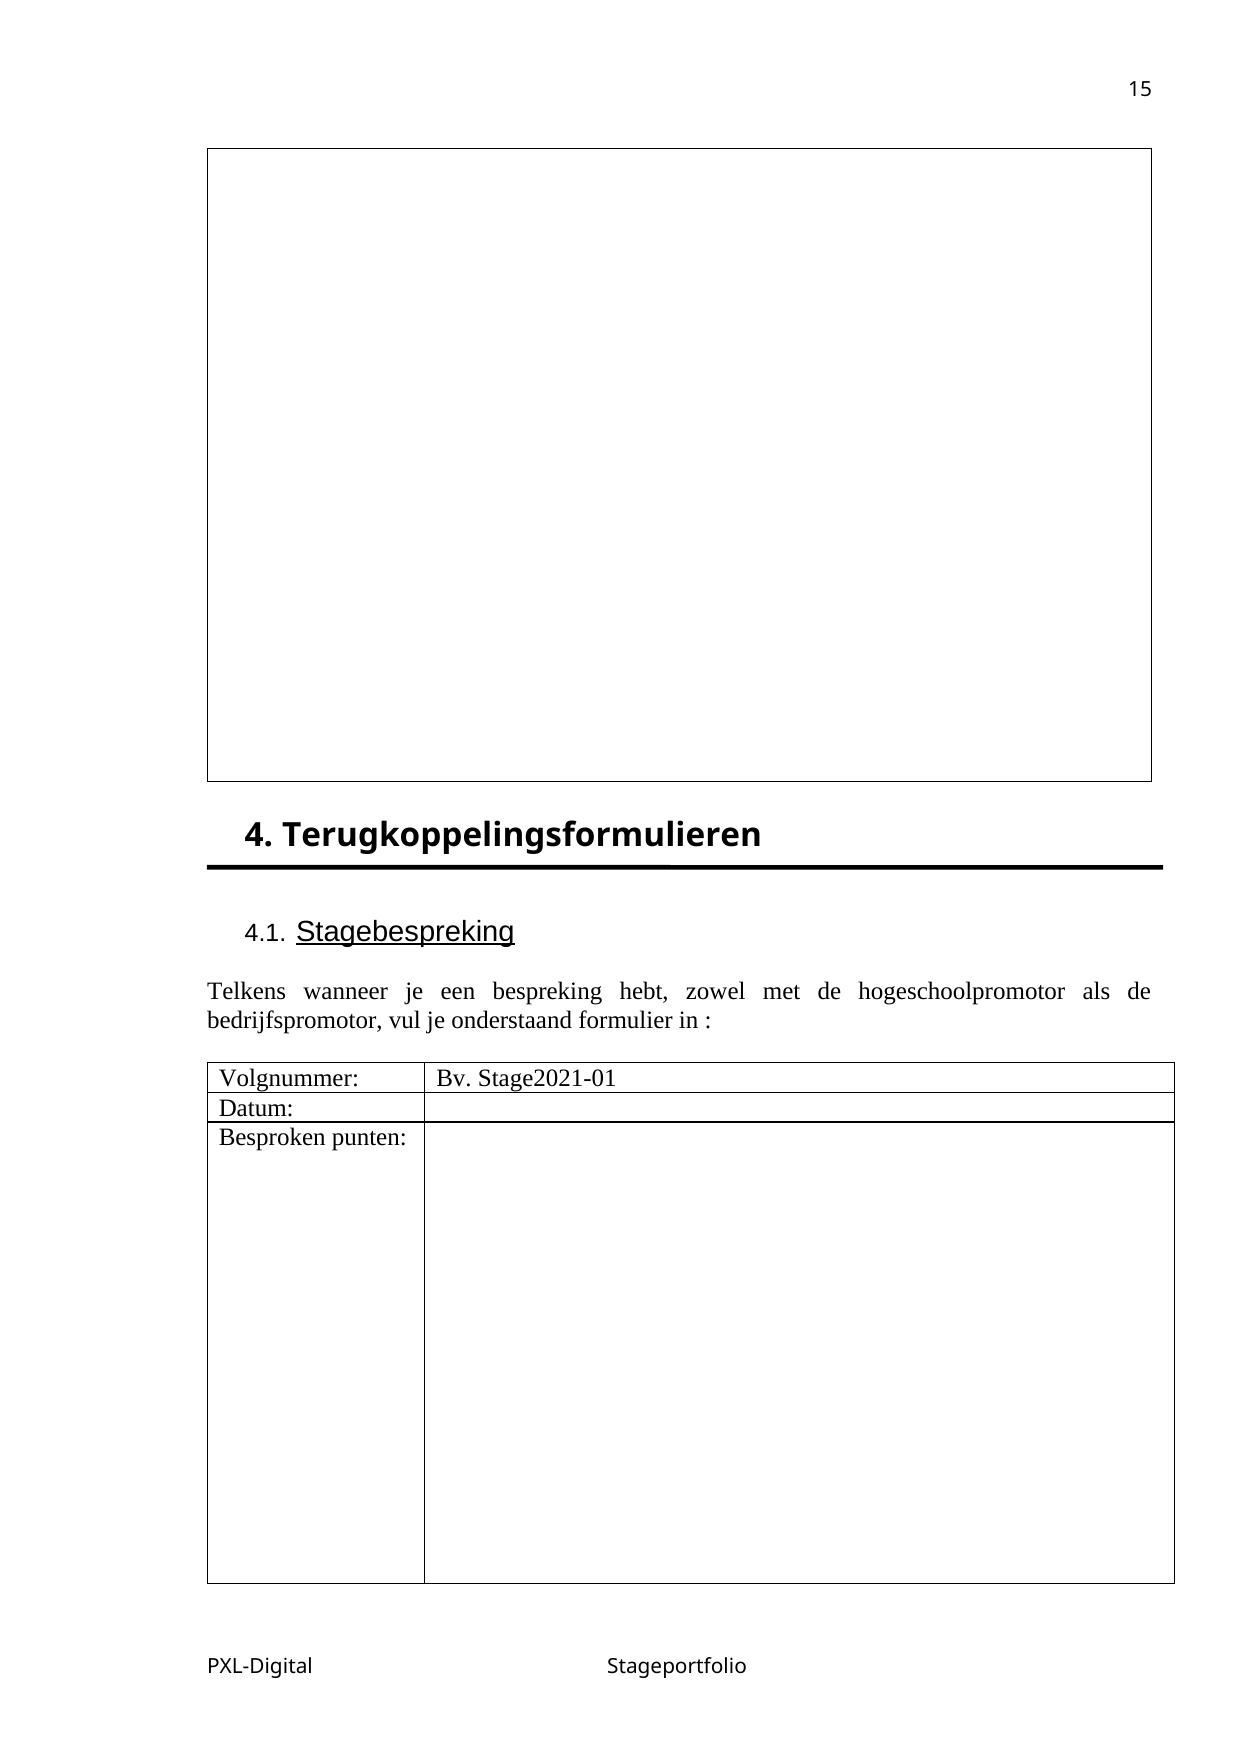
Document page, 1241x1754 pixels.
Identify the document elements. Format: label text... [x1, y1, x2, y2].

table_header Volgnummer: [208, 1063, 424, 1092]
table_cell Datum: [208, 1093, 424, 1121]
table_cell [425, 1123, 1174, 1582]
table_cell [425, 1093, 1174, 1121]
subtitle Stagebespreking [244, 914, 1152, 947]
table_header [208, 149, 1151, 781]
table_cell Besproken punten: [208, 1123, 424, 1582]
table_header Bv. Stage2021-01 [425, 1063, 1174, 1092]
text Telkens wanneer je een bespreking hebt, zowel met de hogeschoolpromotor als de bedrijfspromotor, vul je onderstaand formulier in : [207, 976, 1152, 1033]
subtitle Terugkoppelingsformulieren [244, 811, 1152, 856]
